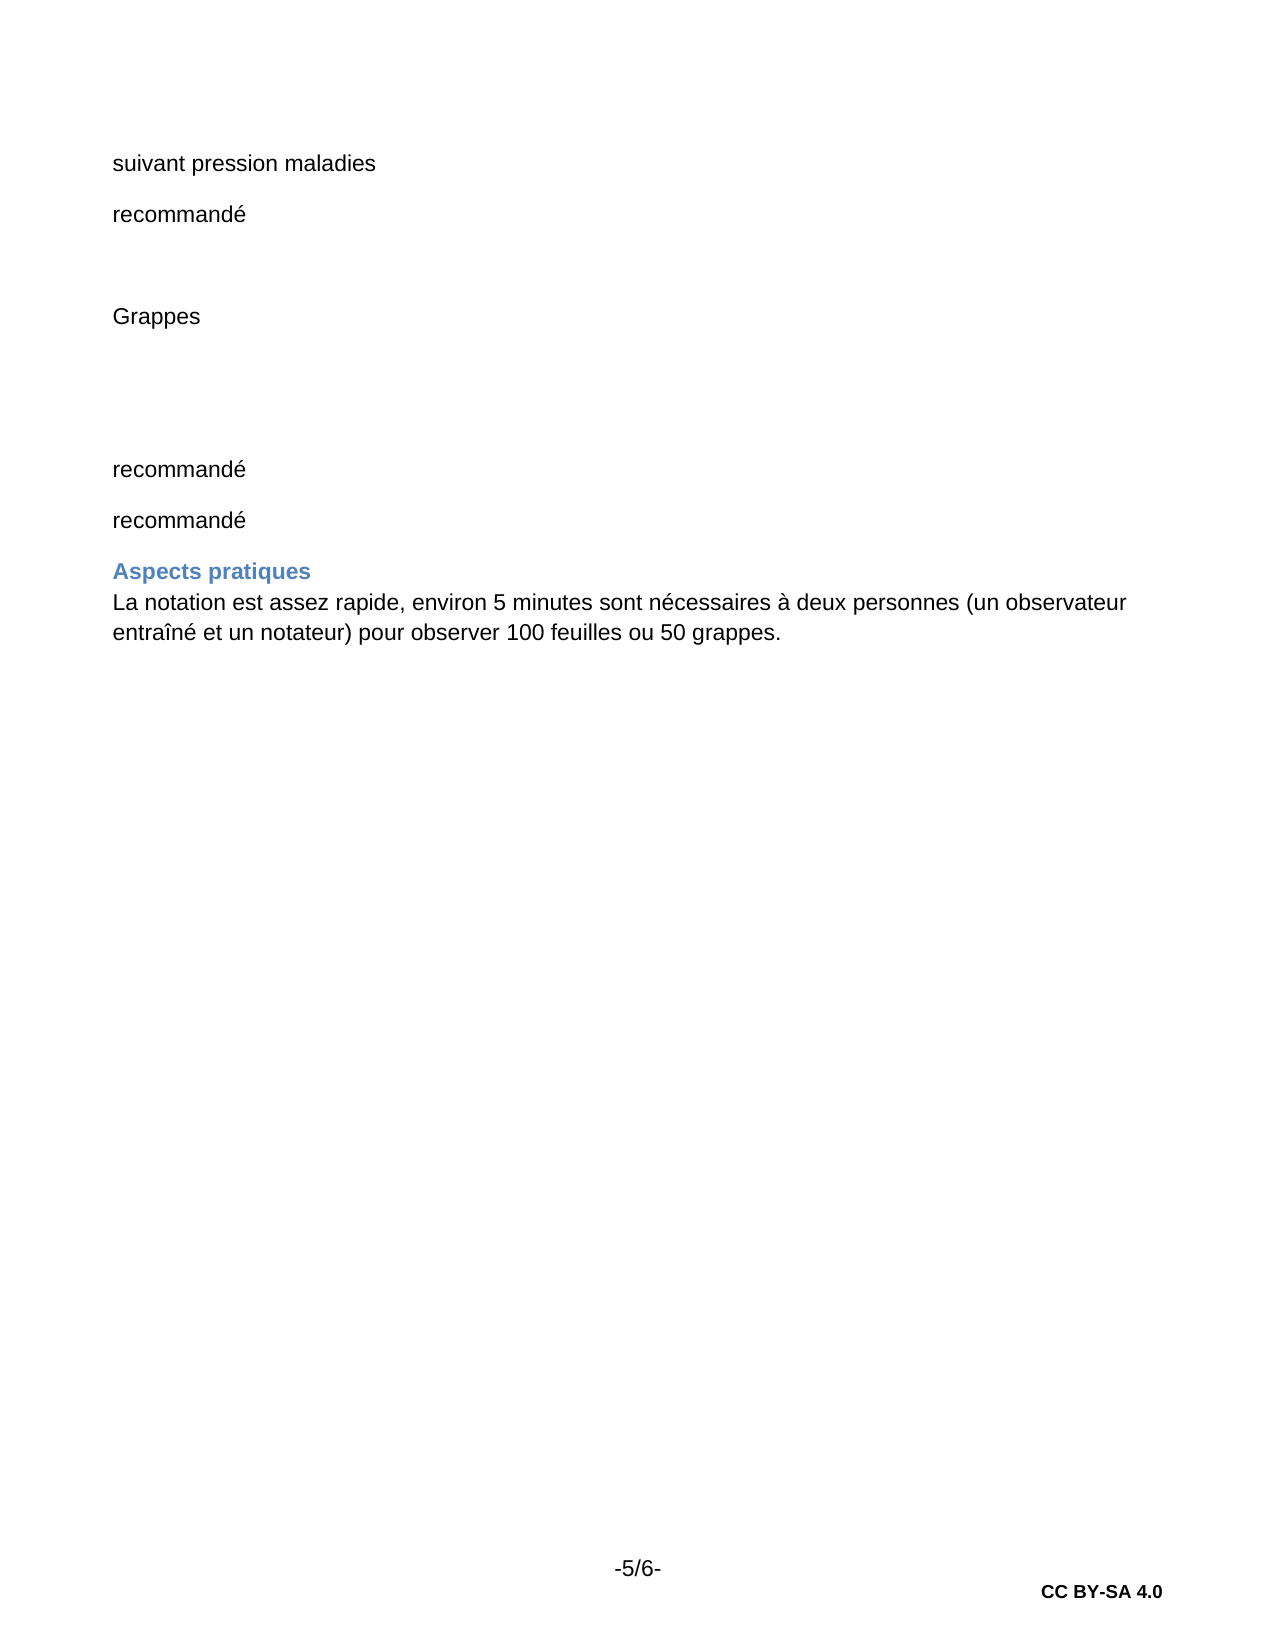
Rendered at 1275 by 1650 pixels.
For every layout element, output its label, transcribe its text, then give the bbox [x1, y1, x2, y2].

subtitle Aspects pratiques [112, 558, 1162, 585]
